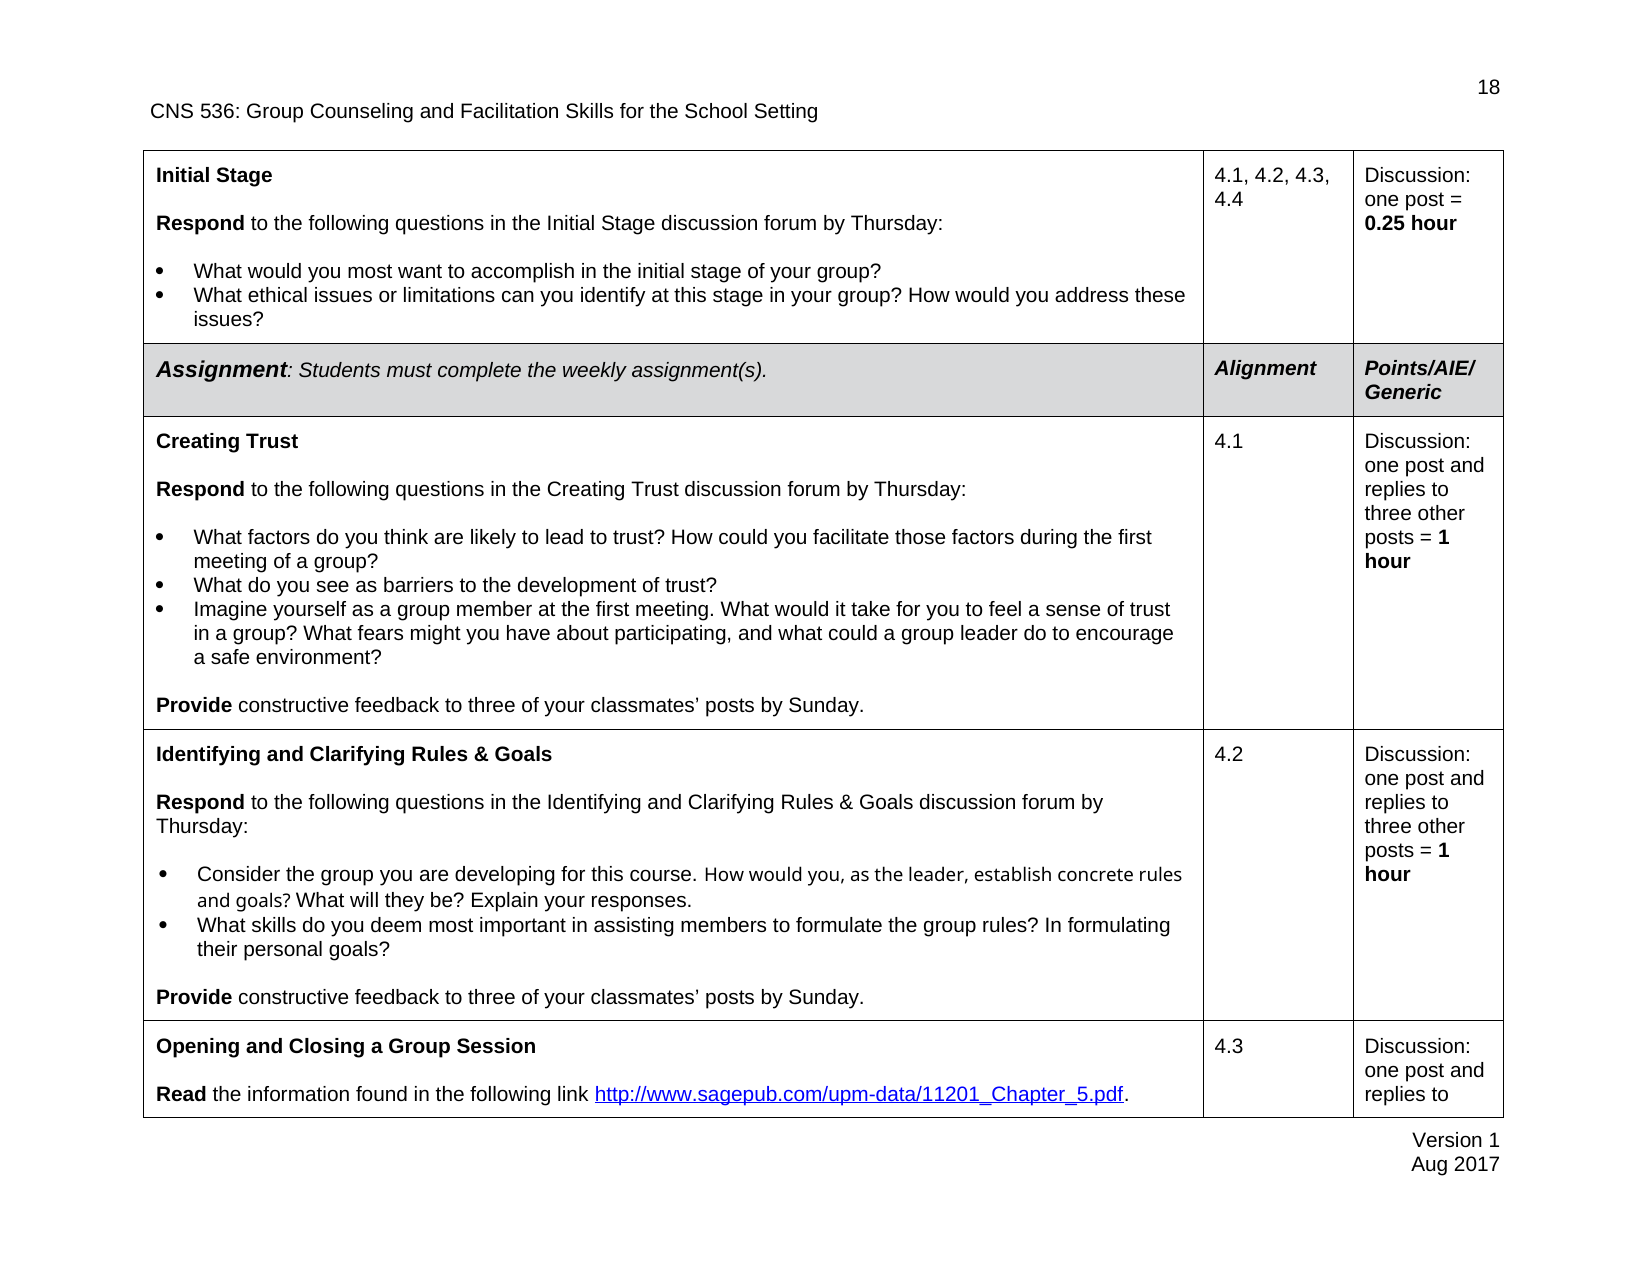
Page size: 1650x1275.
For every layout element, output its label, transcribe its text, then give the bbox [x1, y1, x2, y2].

table_cell Discussion: one post and replies to three other posts = 1 hour [1354, 417, 1503, 729]
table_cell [144, 1021, 1203, 1117]
table_cell Discussion: one post and replies to three other posts = 1 hour [1354, 730, 1503, 1020]
table_cell Creating Trust Respond to the following questions in the Creating Trust discussion forum by Thursday: What factors do you think are likely to lead to trust? How could you facilitate those factors during the first meeting of a group? What do you see as barriers to the development of trust? Imagine yourself as a group member at the first meeting. What would it take for you to feel a sense of trust in a group? What fears might you have about participating, and what could a group leader do to encourage a safe environment? Provide constructive feedback to three of your classmates’ posts by Sunday. [144, 417, 1203, 729]
table_cell 4.2 [1204, 730, 1353, 1020]
table_cell 4.1 [1204, 417, 1353, 729]
table_cell 4.1, 4.2, 4.3, 4.4 [1204, 151, 1353, 343]
table_cell Assignment: Students must complete the weekly assignment(s). [144, 344, 1203, 416]
table_cell 4.3 [1204, 1021, 1353, 1117]
table_cell Identifying and Clarifying Rules & Goals Respond to the following questions in the Identifying and Clarifying Rules & Goals discussion forum by Thursday: Consider the group you are developing for this course. How would you, as the leader, establish concrete rules and goals? What will they be? Explain your responses. What skills do you deem most important in assisting members to formulate the group rules? In formulating their personal goals? Provide constructive feedback to three of your classmates’ posts by Sunday. [144, 730, 1203, 1020]
table_cell Initial Stage Respond to the following questions in the Initial Stage discussion forum by Thursday: What would you most want to accomplish in the initial stage of your group? What ethical issues or limitations can you identify at this stage in your group? How would you address these issues? [144, 151, 1203, 343]
table_cell Discussion: one post = 0.25 hour [1354, 151, 1503, 343]
table_cell Points/AIE/ Generic [1354, 344, 1503, 416]
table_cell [1354, 1021, 1503, 1117]
table_cell Alignment [1204, 344, 1353, 416]
